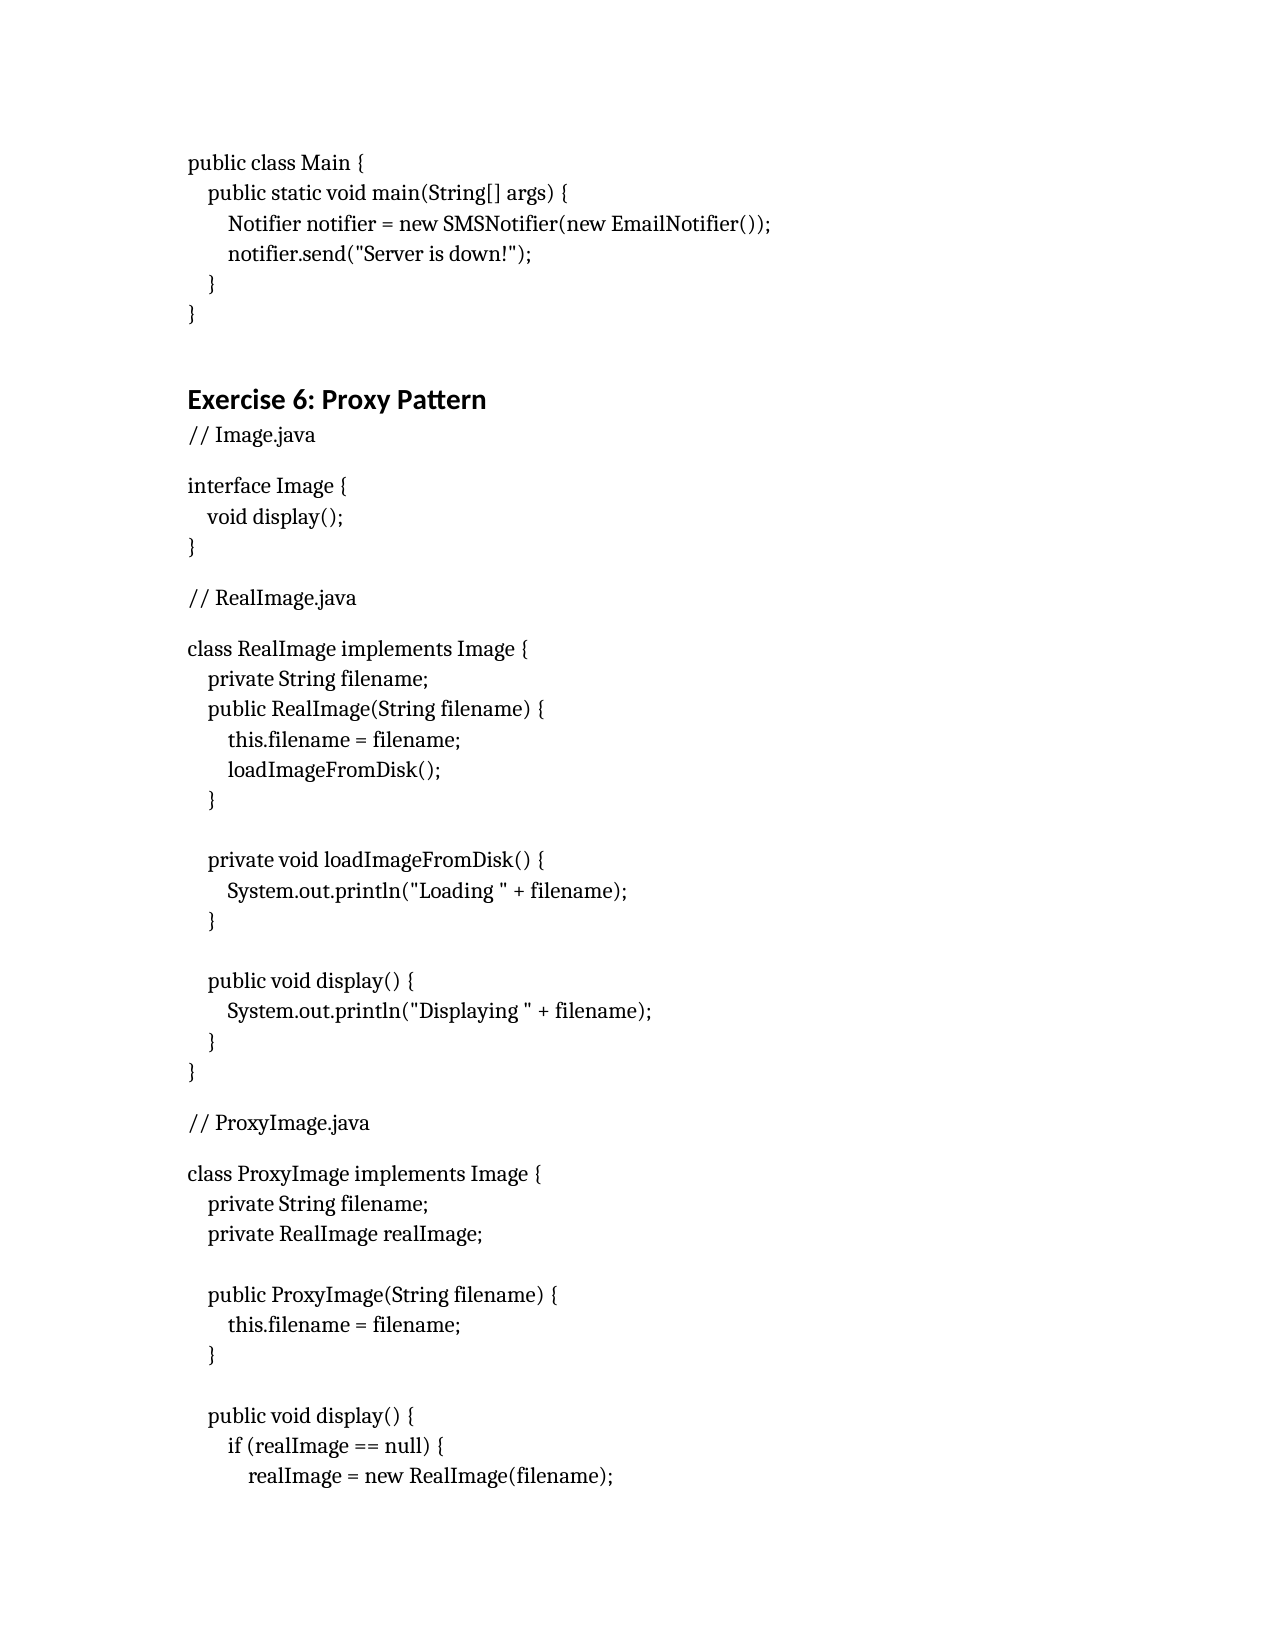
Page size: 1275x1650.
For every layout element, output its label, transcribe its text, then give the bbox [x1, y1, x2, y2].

text // ProxyImage.java [187, 1110, 1087, 1136]
text public class Main { public static void main(String[] args) { Notifier notifier = new SMSNotifier(new EmailNotifier()); notifier.send("Server is down!"); } } [187, 150, 1087, 327]
subtitle Exercise 6: Proxy Pattern [187, 381, 1087, 417]
text class RealImage implements Image { private String filename; public RealImage(String filename) { this.filename = filename; loadImageFromDisk(); } private void loadImageFromDisk() { System.out.println("Loading " + filename); } public void display() { System.out.println("Displaying " + filename); } } [187, 636, 1087, 1085]
text // Image.java [187, 422, 1087, 448]
text interface Image { void display(); } [187, 473, 1087, 560]
text // RealImage.java [187, 585, 1087, 611]
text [187, 1161, 1087, 1489]
